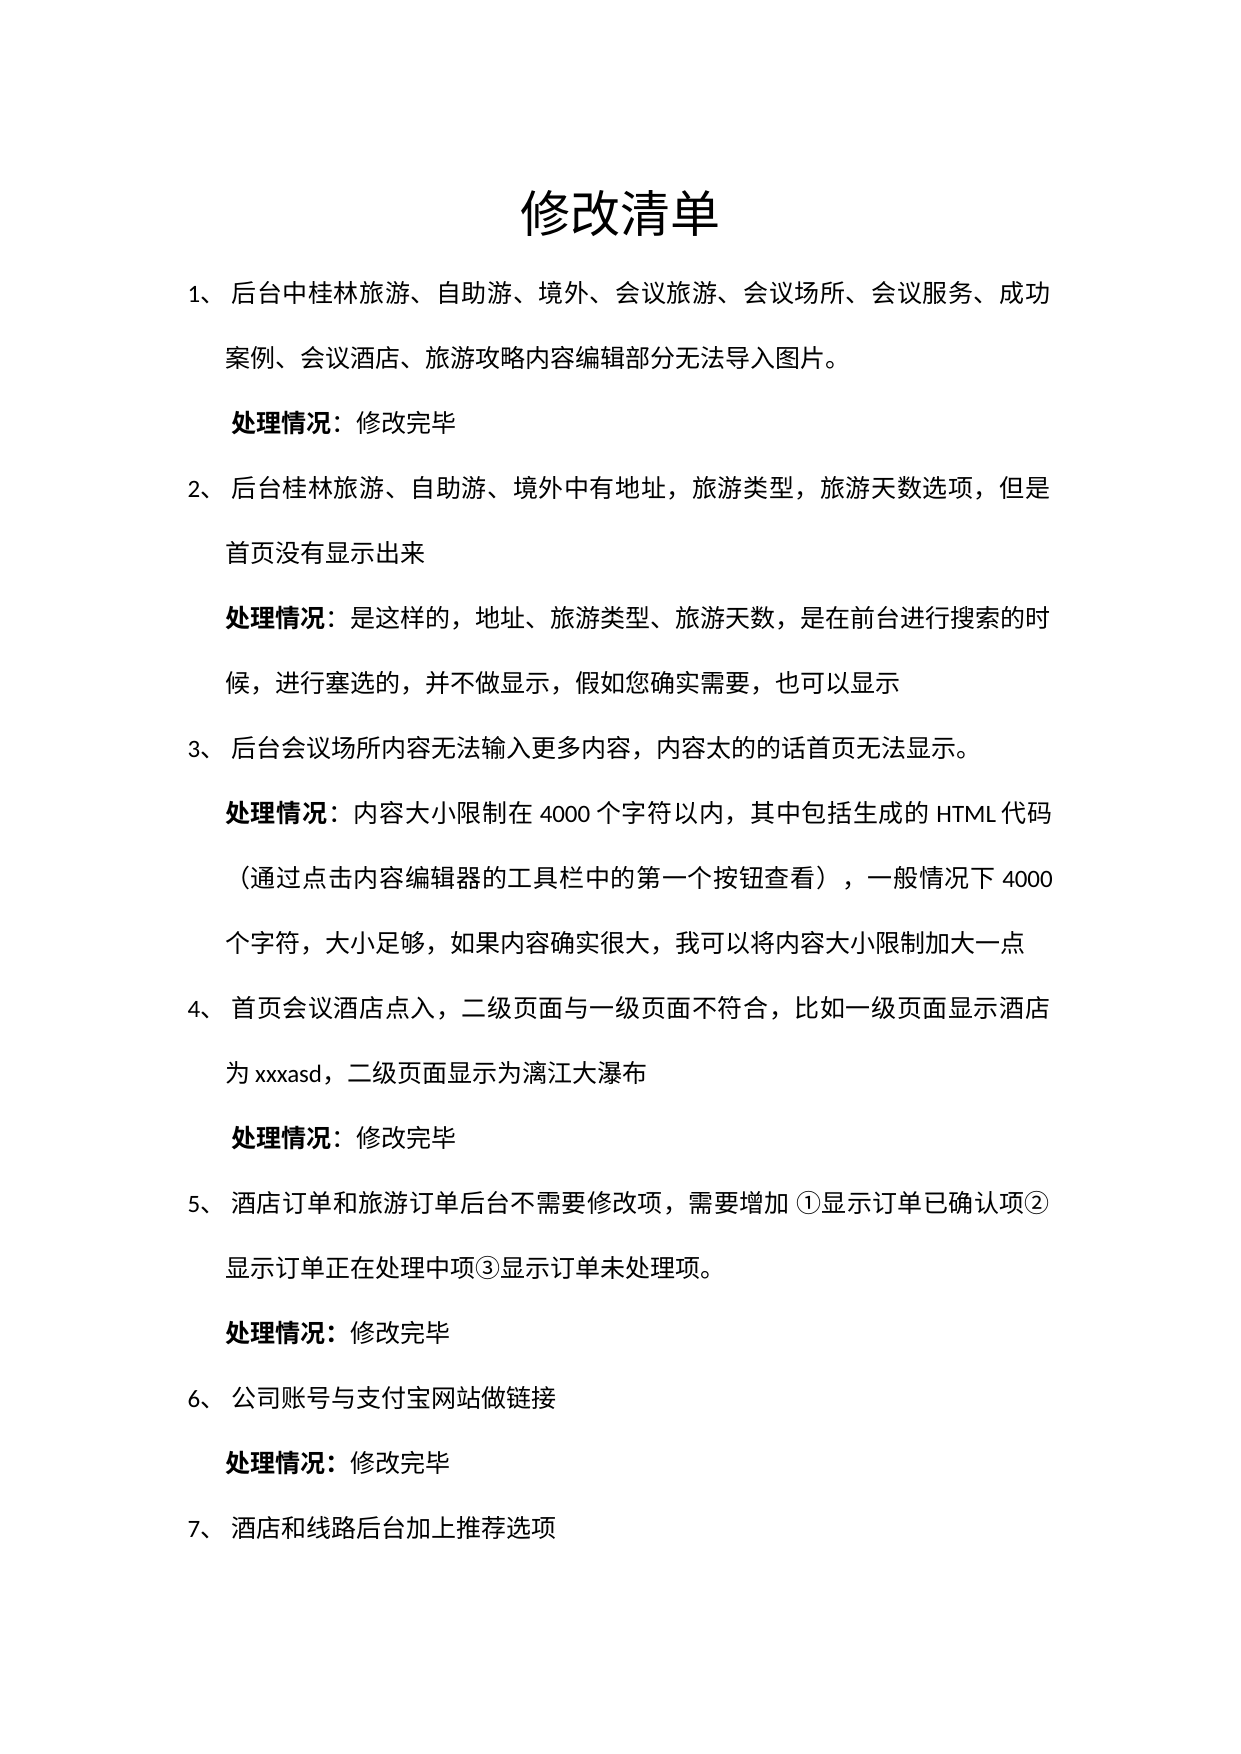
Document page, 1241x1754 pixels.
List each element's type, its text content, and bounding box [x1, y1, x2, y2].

text 处理情况：修改完毕 [225, 1299, 1053, 1364]
list 公司账号与支付宝网站做链接 [187, 1364, 1053, 1429]
text 处理情况：是这样的，地址、旅游类型、旅游天数，是在前台进行搜索的时候，进行塞选的，并不做显示，假如您确实需要，也可以显示 [225, 584, 1053, 714]
list 后台桂林旅游、自助游、境外中有地址，旅游类型，旅游天数选项，但是首页没有显示出来 [187, 454, 1053, 584]
list 酒店和线路后台加上推荐选项 [187, 1494, 1053, 1559]
list 后台中桂林旅游、自助游、境外、会议旅游、会议场所、会议服务、成功案例、会议酒店、旅游攻略内容编辑部分无法导入图片。 [187, 259, 1053, 389]
text 处理情况：内容大小限制在4000个字符以内，其中包括生成的HTML代码（通过点击内容编辑器的工具栏中的第一个按钮查看），一般情况下4000个字符，大小足够，如果内容确实很大，我可以将内容大小限制加大一点 [225, 779, 1053, 974]
list 处理情况：修改完毕 [231, 389, 1053, 454]
list 首页会议酒店点入，二级页面与一级页面不符合，比如一级页面显示酒店为xxxasd，二级页面显示为漓江大瀑布 [187, 974, 1053, 1104]
text 处理情况：修改完毕 [231, 1104, 1053, 1169]
list 后台会议场所内容无法输入更多内容，内容太的的话首页无法显示。 [187, 714, 1053, 779]
text 处理情况：修改完毕 [225, 1429, 1053, 1494]
text 修改清单 [187, 162, 1053, 259]
list 酒店订单和旅游订单后台不需要修改项，需要增加 ①显示订单已确认项②显示订单正在处理中项③显示订单未处理项。 [187, 1169, 1053, 1299]
